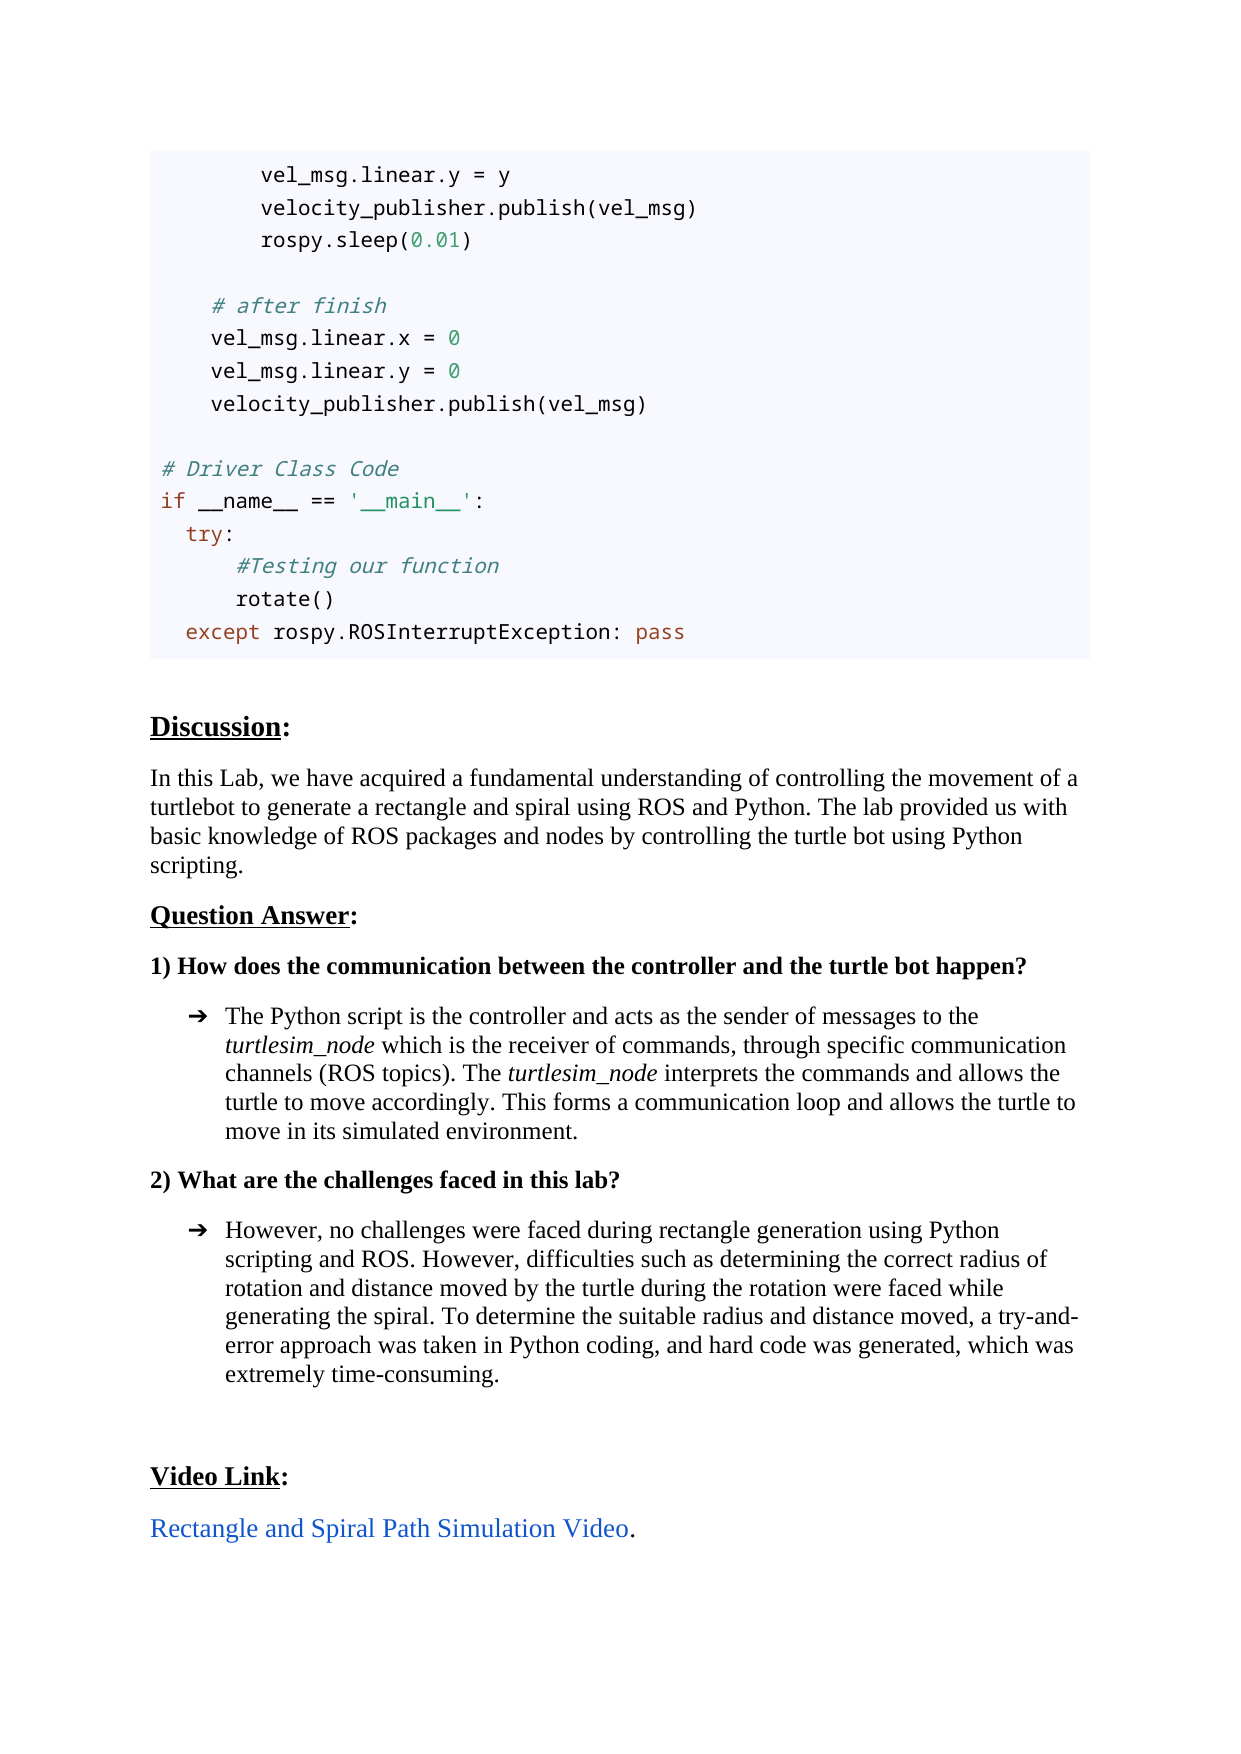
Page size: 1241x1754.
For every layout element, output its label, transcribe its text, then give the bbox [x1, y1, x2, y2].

text Discussion: [150, 709, 1090, 743]
text 1) How does the communication between the controller and the turtle bot happen? [150, 951, 1090, 980]
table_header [150, 150, 1090, 659]
list However, no challenges were faced during rectangle generation using Python scripting and ROS. However, difficulties such as determining the correct radius of rotation and distance moved by the turtle during the rotation were faced while generating the spiral. To determine the suitable radius and distance moved, a try-and-error approach was taken in Python coding, and hard code was generated, which was extremely time-consuming. [187, 1215, 1090, 1388]
text In this Lab, we have acquired a fundamental understanding of controlling the movement of a turtlebot to generate a rectangle and spiral using ROS and Python. The lab provided us with basic knowledge of ROS packages and nodes by controlling the turtle bot using Python scripting. [150, 763, 1090, 878]
text Video Link: [150, 1460, 1090, 1492]
text 2) What are the challenges faced in this lab? [150, 1166, 1090, 1194]
list The Python script is the controller and acts as the sender of messages to the turtlesim_node which is the receiver of commands, through specific communication channels (ROS topics). The turtlesim_node interprets the commands and allows the turtle to move accordingly. This forms a communication loop and allows the turtle to move in its simulated environment. [187, 1001, 1090, 1145]
text Rectangle and Spiral Path Simulation Video. [150, 1512, 1090, 1543]
text Question Answer: [150, 899, 1090, 931]
